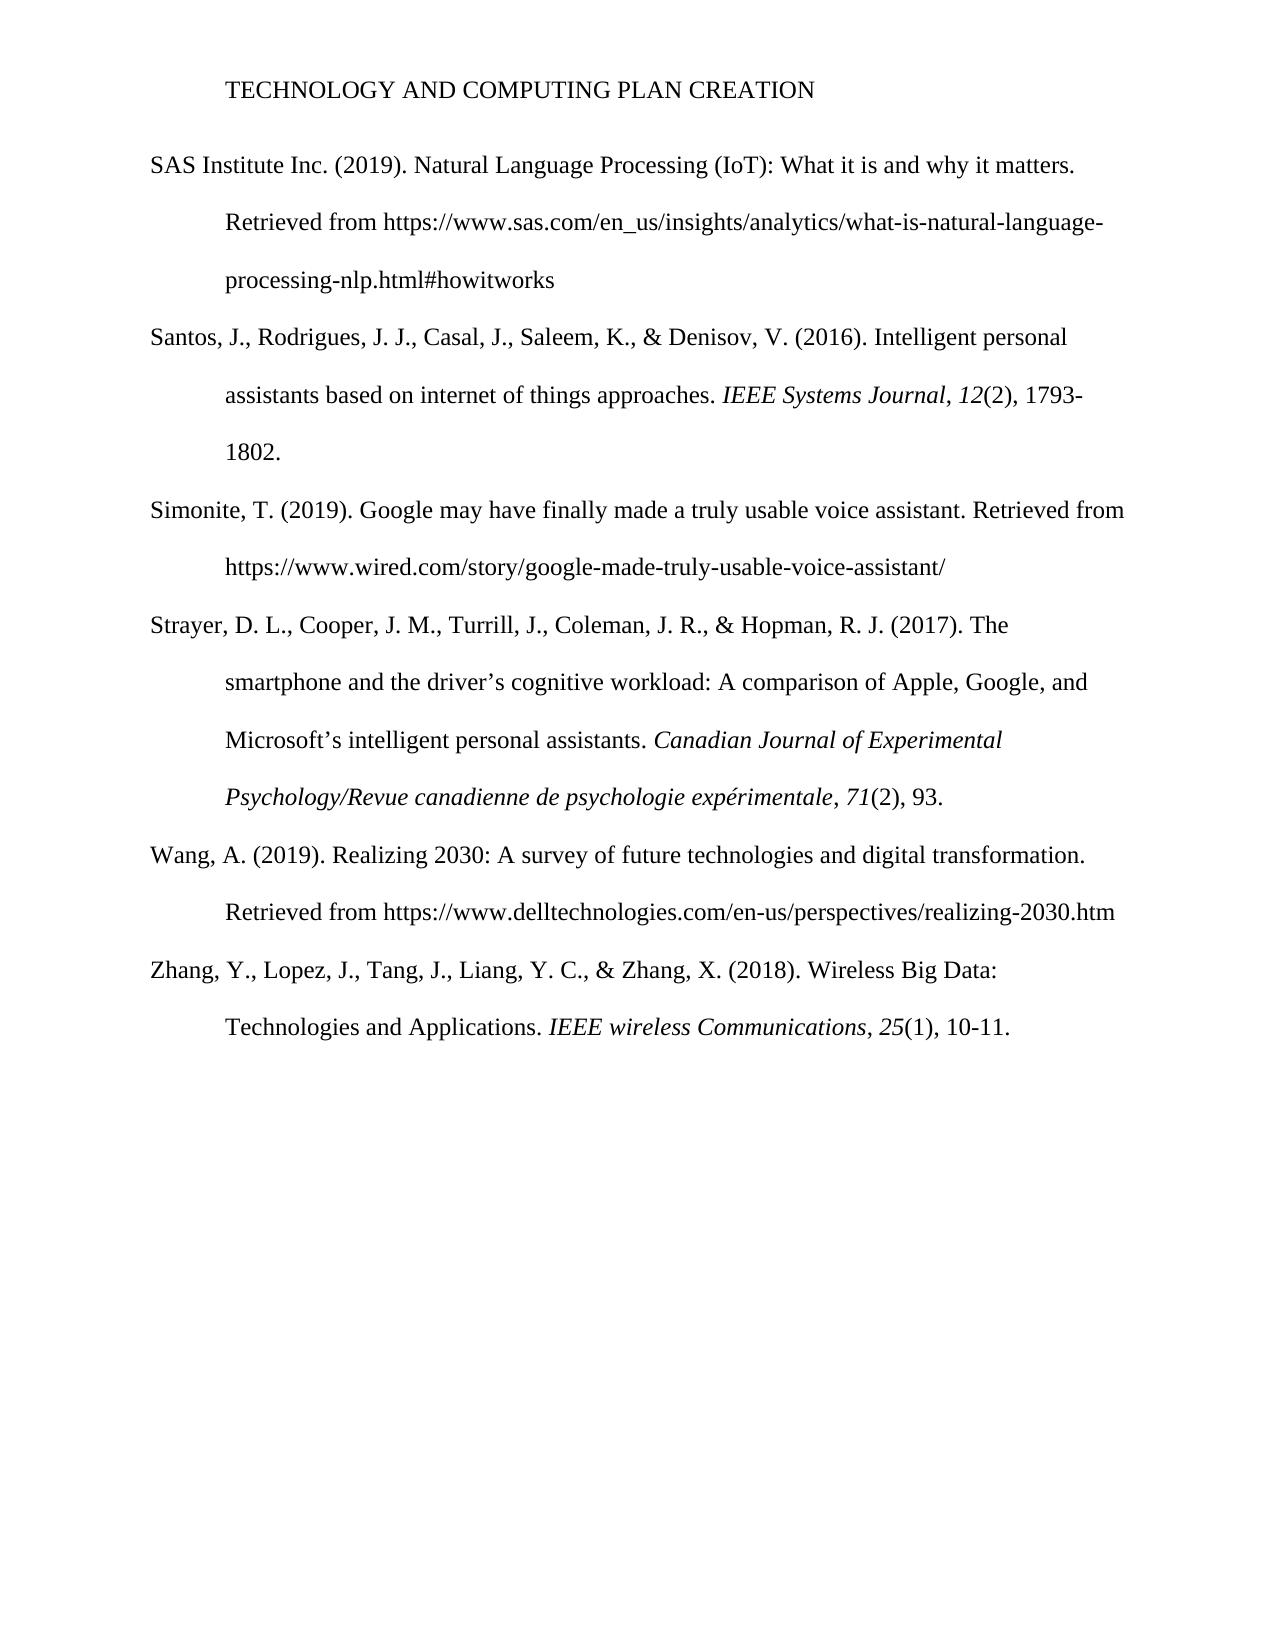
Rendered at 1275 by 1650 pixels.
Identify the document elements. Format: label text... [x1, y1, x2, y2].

text Strayer, D. L., Cooper, J. M., Turrill, J., Coleman, J. R., & Hopman, R. J. (2017). The smartphone and the driver’s cognitive workload: A comparison of Apple, Google, and Microsoft’s intelligent personal assistants. Canadian Journal of Experimental Psychology/Revue canadienne de psychologie expérimentale, 71(2), 93. [150, 610, 1125, 811]
text Zhang, Y., Lopez, J., Tang, J., Liang, Y. C., & Zhang, X. (2018). Wireless Big Data: Technologies and Applications. IEEE wireless Communications, 25(1), 10-11. [150, 955, 1125, 1041]
text SAS Institute Inc. (2019). Natural Language Processing (IoT): What it is and why it matters. Retrieved from https://www.sas.com/en_us/insights/analytics/what-is-natural-language-processing-nlp.html#howitworks [150, 150, 1125, 294]
text Simonite, T. (2019). Google may have finally made a truly usable voice assistant. Retrieved from https://www.wired.com/story/google-made-truly-usable-voice-assistant/ [150, 495, 1125, 581]
text Wang, A. (2019). Realizing 2030: A survey of future technologies and digital transformation. Retrieved from https://www.delltechnologies.com/en-us/perspectives/realizing-2030.htm [150, 840, 1125, 926]
text Santos, J., Rodrigues, J. J., Casal, J., Saleem, K., & Denisov, V. (2016). Intelligent personal assistants based on internet of things approaches. IEEE Systems Journal, 12(2), 1793-1802. [150, 322, 1125, 466]
